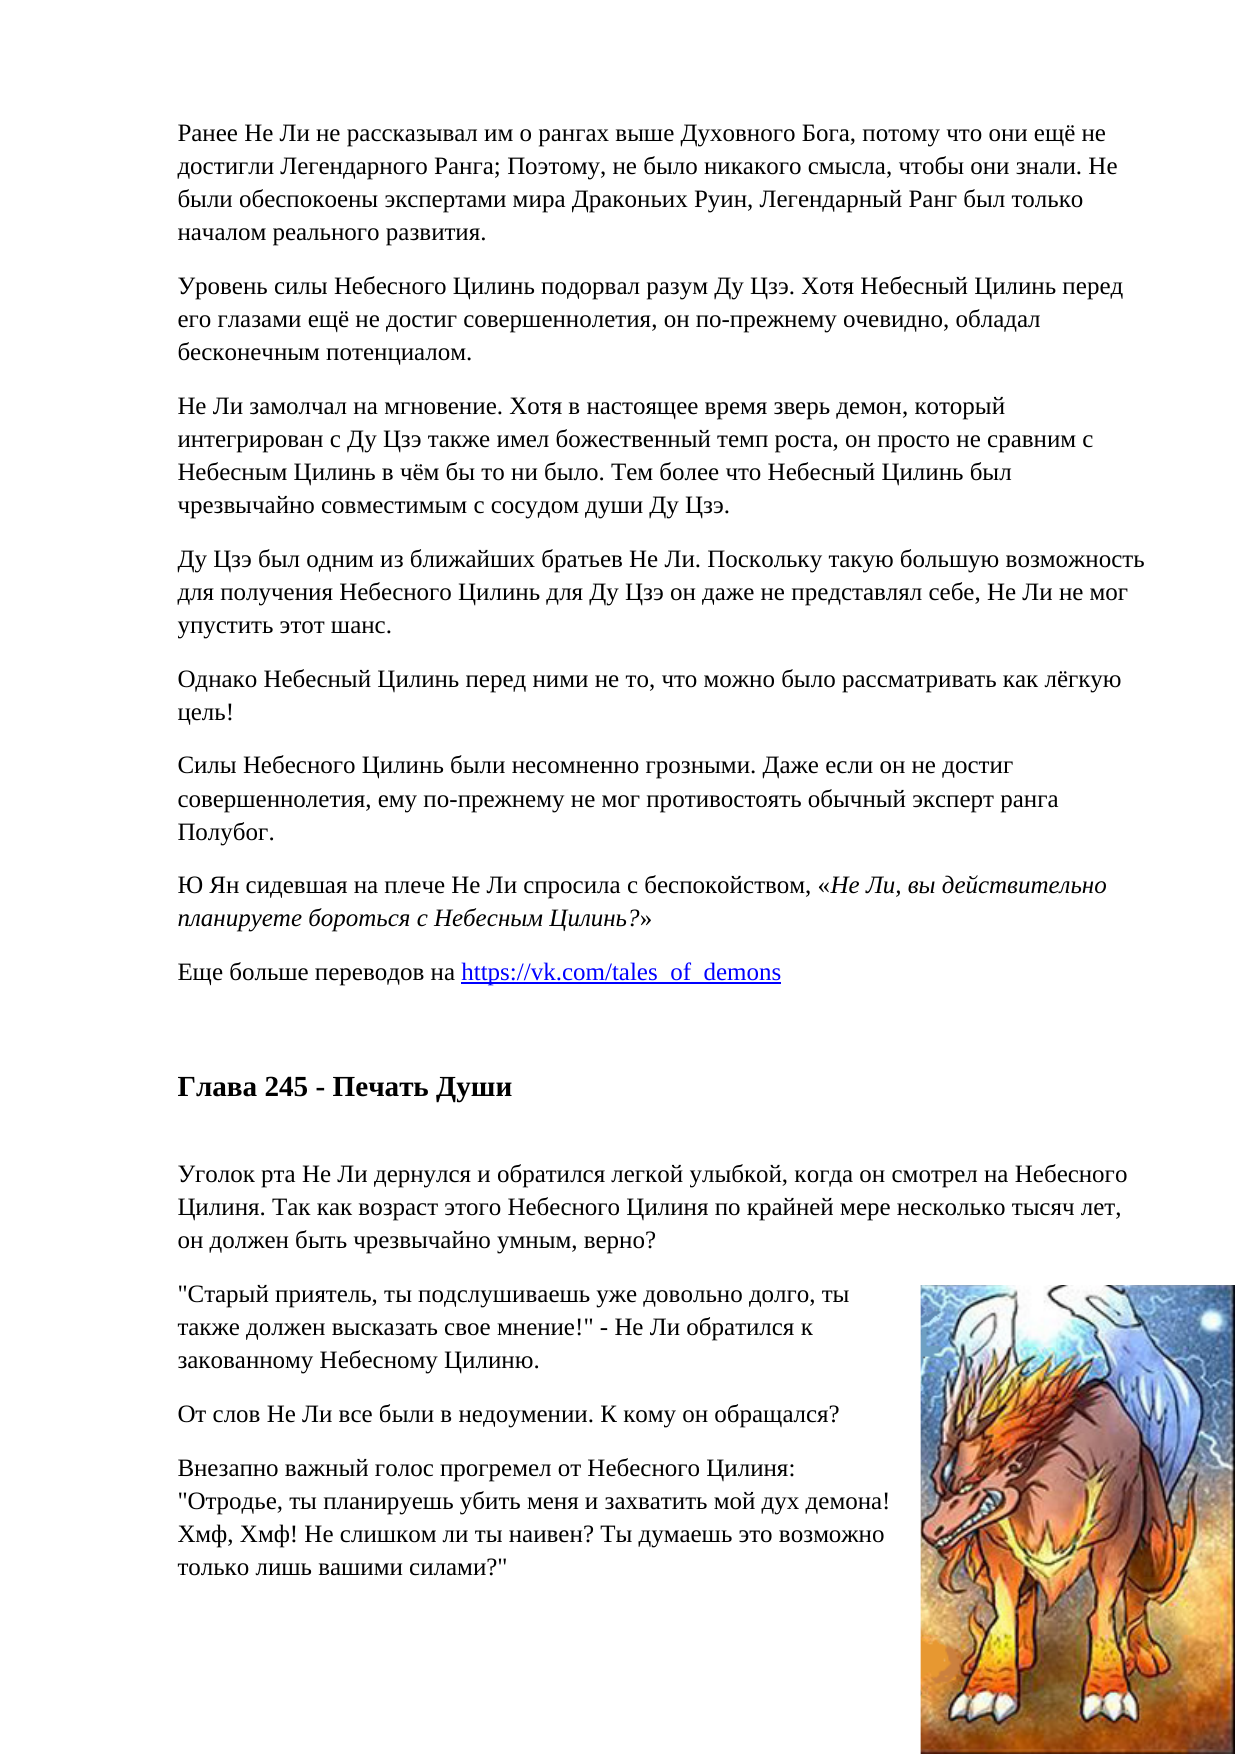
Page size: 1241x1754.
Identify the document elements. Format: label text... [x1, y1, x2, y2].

subtitle Глава 245 - Печать Души [177, 1069, 1152, 1103]
text Ю Ян сидевшая на плече Не Ли спросила с беспокойством, «Не Ли, вы действительно планируете бороться с Небесным Цилинь?» [177, 871, 1152, 932]
picture [919, 1285, 1234, 1751]
text Однако Небесный Цилинь перед ними не то, что можно было рассматривать как лёгкую цель! [177, 664, 1152, 726]
text Ду Цзэ был одним из ближайших братьев Не Ли. Поскольку такую большую возможность для получения Небесного Цилинь для Ду Цзэ он даже не представлял себе, Не Ли не мог упустить этот шанс. [177, 544, 1152, 639]
text Ранее Не Ли не рассказывал им о рангах выше Духовного Бога, потому что они ещё не достигли Легендарного Ранга; Поэтому, не было никакого смысла, чтобы они знали. Не были обеспокоены экспертами мира Драконьих Руин, Легендарный Ранг был только началом реального развития. [177, 118, 1152, 246]
text Не Ли замолчал на мгновение. Хотя в настоящее время зверь демон, который интегрирован с Ду Цзэ также имел божественный темп роста, он просто не сравним с Небесным Цилинь в чём бы то ни было. Тем более что Небесный Цилинь был чрезвычайно совместимым с сосудом души Ду Цзэ. [177, 391, 1152, 519]
text Внезапно важный голос прогремел от Небесного Цилиня: "Отродье, ты планируешь убить меня и захватить мой дух демона! Хмф, Хмф! Не слишком ли ты наивен? Ты думаешь это возможно только лишь вашими силами?" [177, 1453, 919, 1581]
text Силы Небесного Цилинь были несомненно грозными. Даже если он не достиг совершеннолетия, ему по-прежнему не мог противостоять обычный эксперт ранга Полубог. [177, 751, 1152, 845]
text Уровень силы Небесного Цилинь подорвал разум Ду Цзэ. Хотя Небесный Цилинь перед его глазами ещё не достиг совершеннолетия, он по-прежнему очевидно, обладал бесконечным потенциалом. [177, 271, 1152, 366]
text "Старый приятель, ты подслушиваешь уже довольно долго, ты также должен высказать свое мнение!" - Не Ли обратился к закованному Небесному Цилиню. [177, 1279, 1152, 1374]
text Еще больше переводов на https://vk.com/tales_of_demons [177, 957, 1152, 986]
text От слов Не Ли все были в недоумении. К кому он обращался? [177, 1399, 919, 1428]
text Уголок рта Не Ли дернулся и обратился легкой улыбкой, когда он смотрел на Небесного Цилиня. Так как возраст этого Небесного Цилиня по крайней мере несколько тысяч лет, он должен быть чрезвычайно умным, верно? [177, 1159, 1152, 1254]
